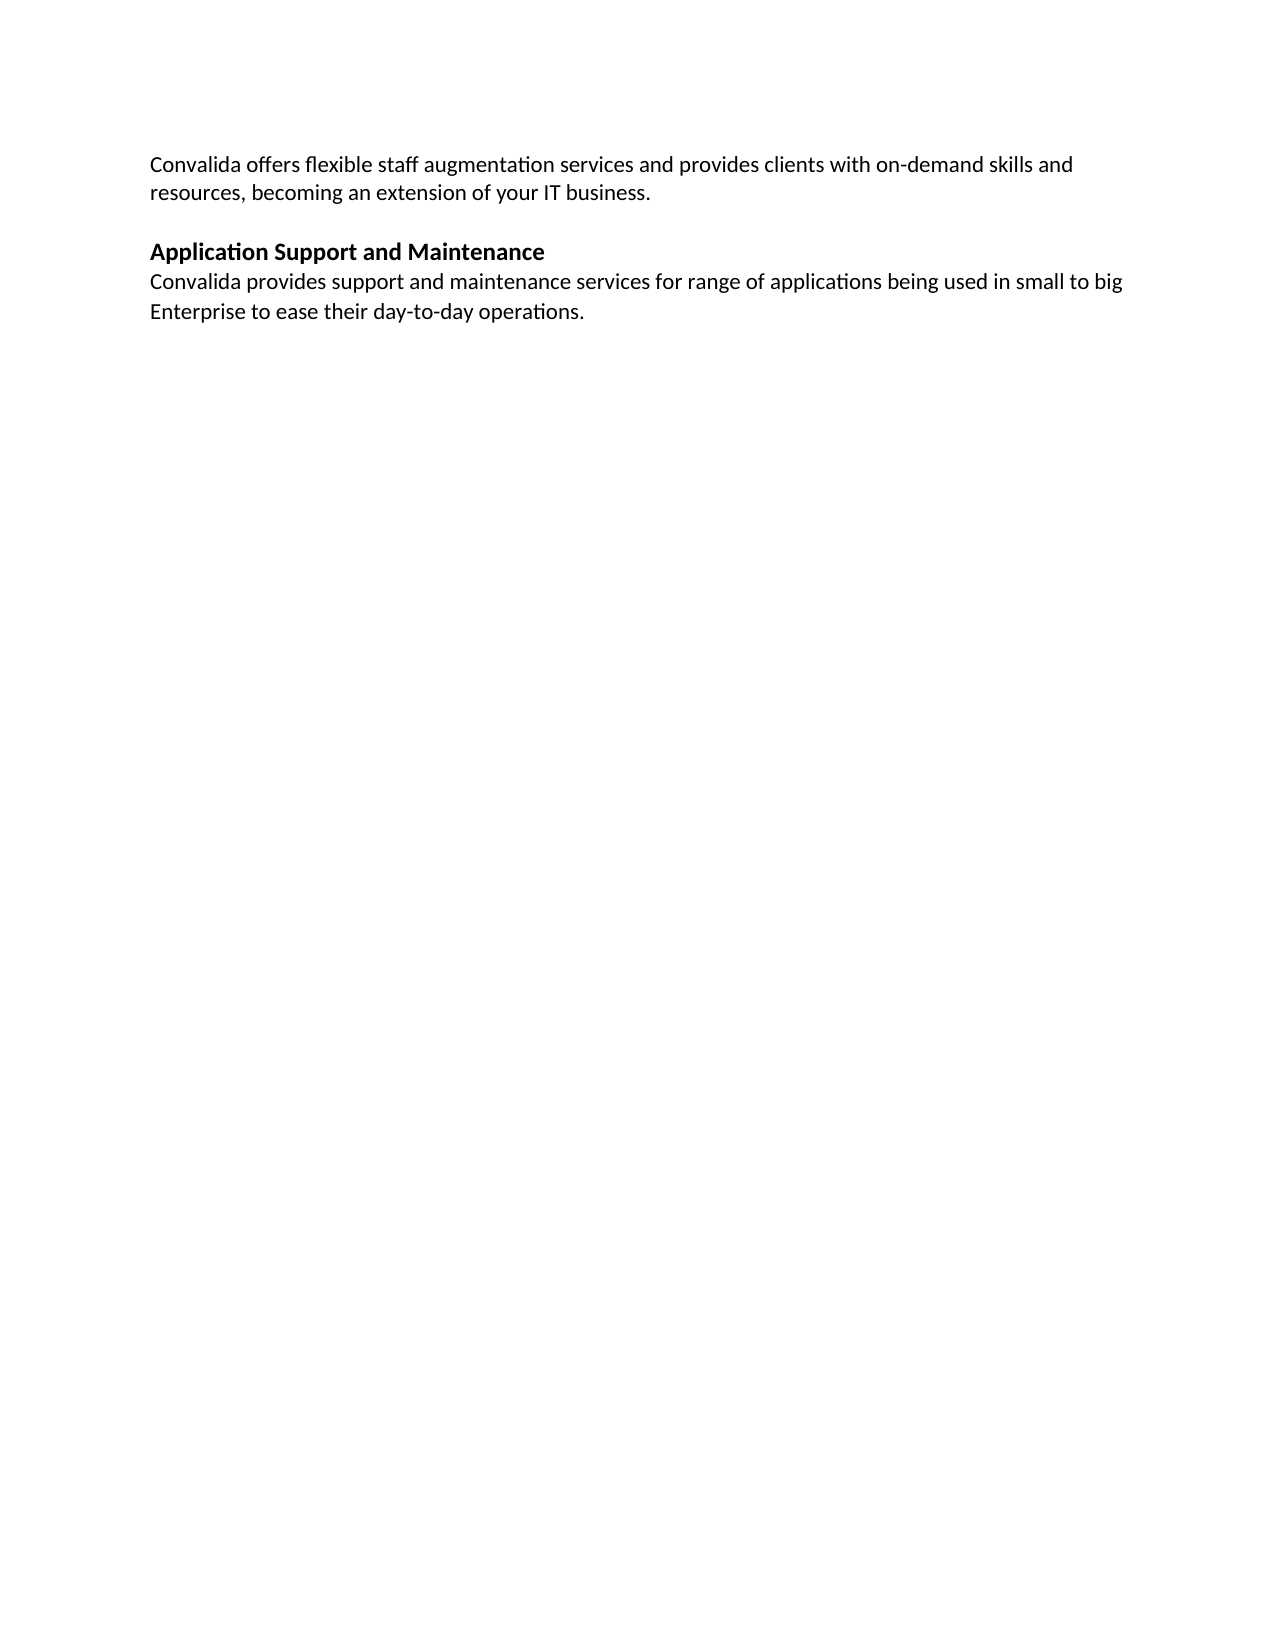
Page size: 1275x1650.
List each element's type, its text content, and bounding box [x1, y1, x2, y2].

text Convalida provides support and maintenance services for range of applications being used in small to big Enterprise to ease their day-to-day operations. [150, 267, 1125, 325]
text Convalida offers flexible staff augmentation services and provides clients with on-demand skills and resources, becoming an extension of your IT business. [150, 150, 1125, 206]
text Application Support and Maintenance [150, 237, 1125, 267]
